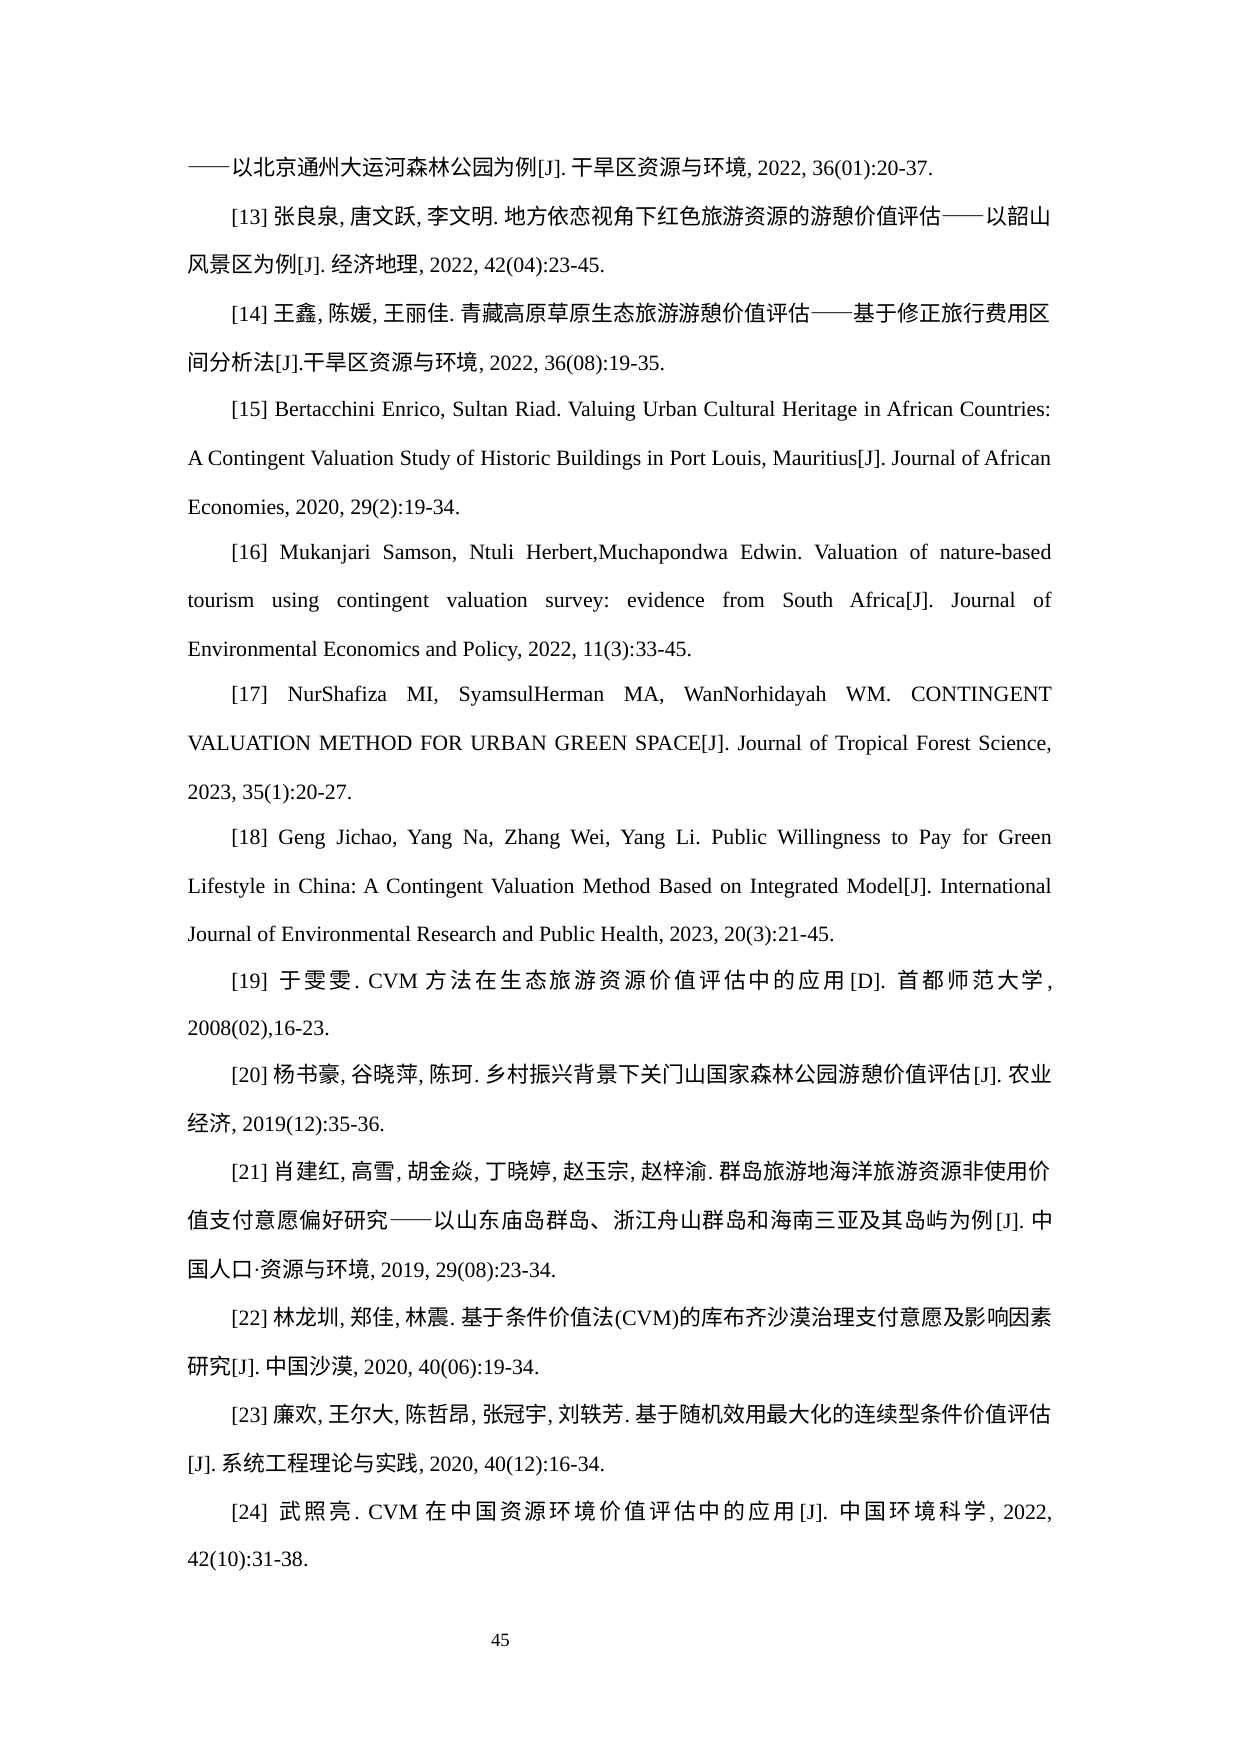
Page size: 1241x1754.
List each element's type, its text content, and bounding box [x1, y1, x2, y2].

text [13] 张良泉, 唐文跃, 李文明. 地方依恋视角下红色旅游资源的游憩价值评估——以韶山风景区为例[J]. 经济地理, 2022, 42(04):23-45. [187, 198, 1053, 279]
text [16] Mukanjari Samson, Ntuli Herbert,Muchapondwa Edwin. Valuation of nature-based tourism using contingent valuation survey: evidence from South Africa[J]. Journal of Environmental Economics and Policy, 2022, 11(3):33-45. [187, 535, 1053, 597]
text [19] 于雯雯. CVM方法在生态旅游资源价值评估中的应用[D]. 首都师范大学, 2008(02),16-23. [187, 963, 1053, 1044]
text [17] NurShafiza MI, SyamsulHerman MA, WanNorhidayah WM. CONTINGENT VALUATION METHOD FOR URBAN GREEN SPACE[J]. Journal of Tropical Forest Science, 2023, 35(1):20-27. [187, 678, 1053, 808]
text [24] 武照亮. CVM在中国资源环境价值评估中的应用[J]. 中国环境科学, 2022, 42(10):31-38. [187, 1494, 1053, 1575]
text [15] Bertacchini Enrico, Sultan Riad. Valuing Urban Cultural Heritage in African Countries: A Contingent Valuation Study of Historic Buildings in Port Louis, Mauritius[J]. Journal of African Economies, 2020, 29(2):19-34. [187, 392, 1053, 464]
text [15] Bertacchini Enrico, Sultan Riad. Valuing Urban Cultural Heritage in African Countries: A Contingent Valuation Study of Historic Buildings in Port Louis, Mauritius[J]. Journal of African Economies, 2020, 29(2):19-34. [187, 465, 1053, 522]
text [21] 肖建红, 高雪, 胡金焱, 丁晓婷, 赵玉宗, 赵梓渝. 群岛旅游地海洋旅游资源非使用价值支付意愿偏好研究——以山东庙岛群岛、浙江舟山群岛和海南三亚及其岛屿为例[J]. 中国人口·资源与环境, 2019, 29(08):23-34. [187, 1154, 1053, 1284]
text [22] 林龙圳, 郑佳, 林震. 基于条件价值法(CVM)的库布齐沙漠治理支付意愿及影响因素研究[J]. 中国沙漠, 2020, 40(06):19-34. [187, 1300, 1053, 1381]
text [23] 廉欢, 王尔大, 陈哲昂, 张冠宇, 刘轶芳. 基于随机效用最大化的连续型条件价值评估[J]. 系统工程理论与实践, 2020, 40(12):16-34. [187, 1397, 1053, 1478]
text [18] Geng Jichao, Yang Na, Zhang Wei, Yang Li. Public Willingness to Pay for Green Lifestyle in China: A Contingent Valuation Method Based on Integrated Model[J]. International Journal of Environmental Research and Public Health, 2023, 20(3):21-45. [187, 820, 1053, 950]
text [187, 150, 1053, 182]
text [16] Mukanjari Samson, Ntuli Herbert,Muchapondwa Edwin. Valuation of nature-based tourism using contingent valuation survey: evidence from South Africa[J]. Journal of Environmental Economics and Policy, 2022, 11(3):33-45. [187, 598, 1053, 665]
text [20] 杨书豪, 谷晓萍, 陈珂. 乡村振兴背景下关门山国家森林公园游憩价值评估[J]. 农业经济, 2019(12):35-36. [187, 1057, 1053, 1138]
text [14] 王鑫, 陈媛, 王丽佳. 青藏高原草原生态旅游游憩价值评估——基于修正旅行费用区间分析法[J].干旱区资源与环境, 2022, 36(08):19-35. [187, 295, 1053, 377]
